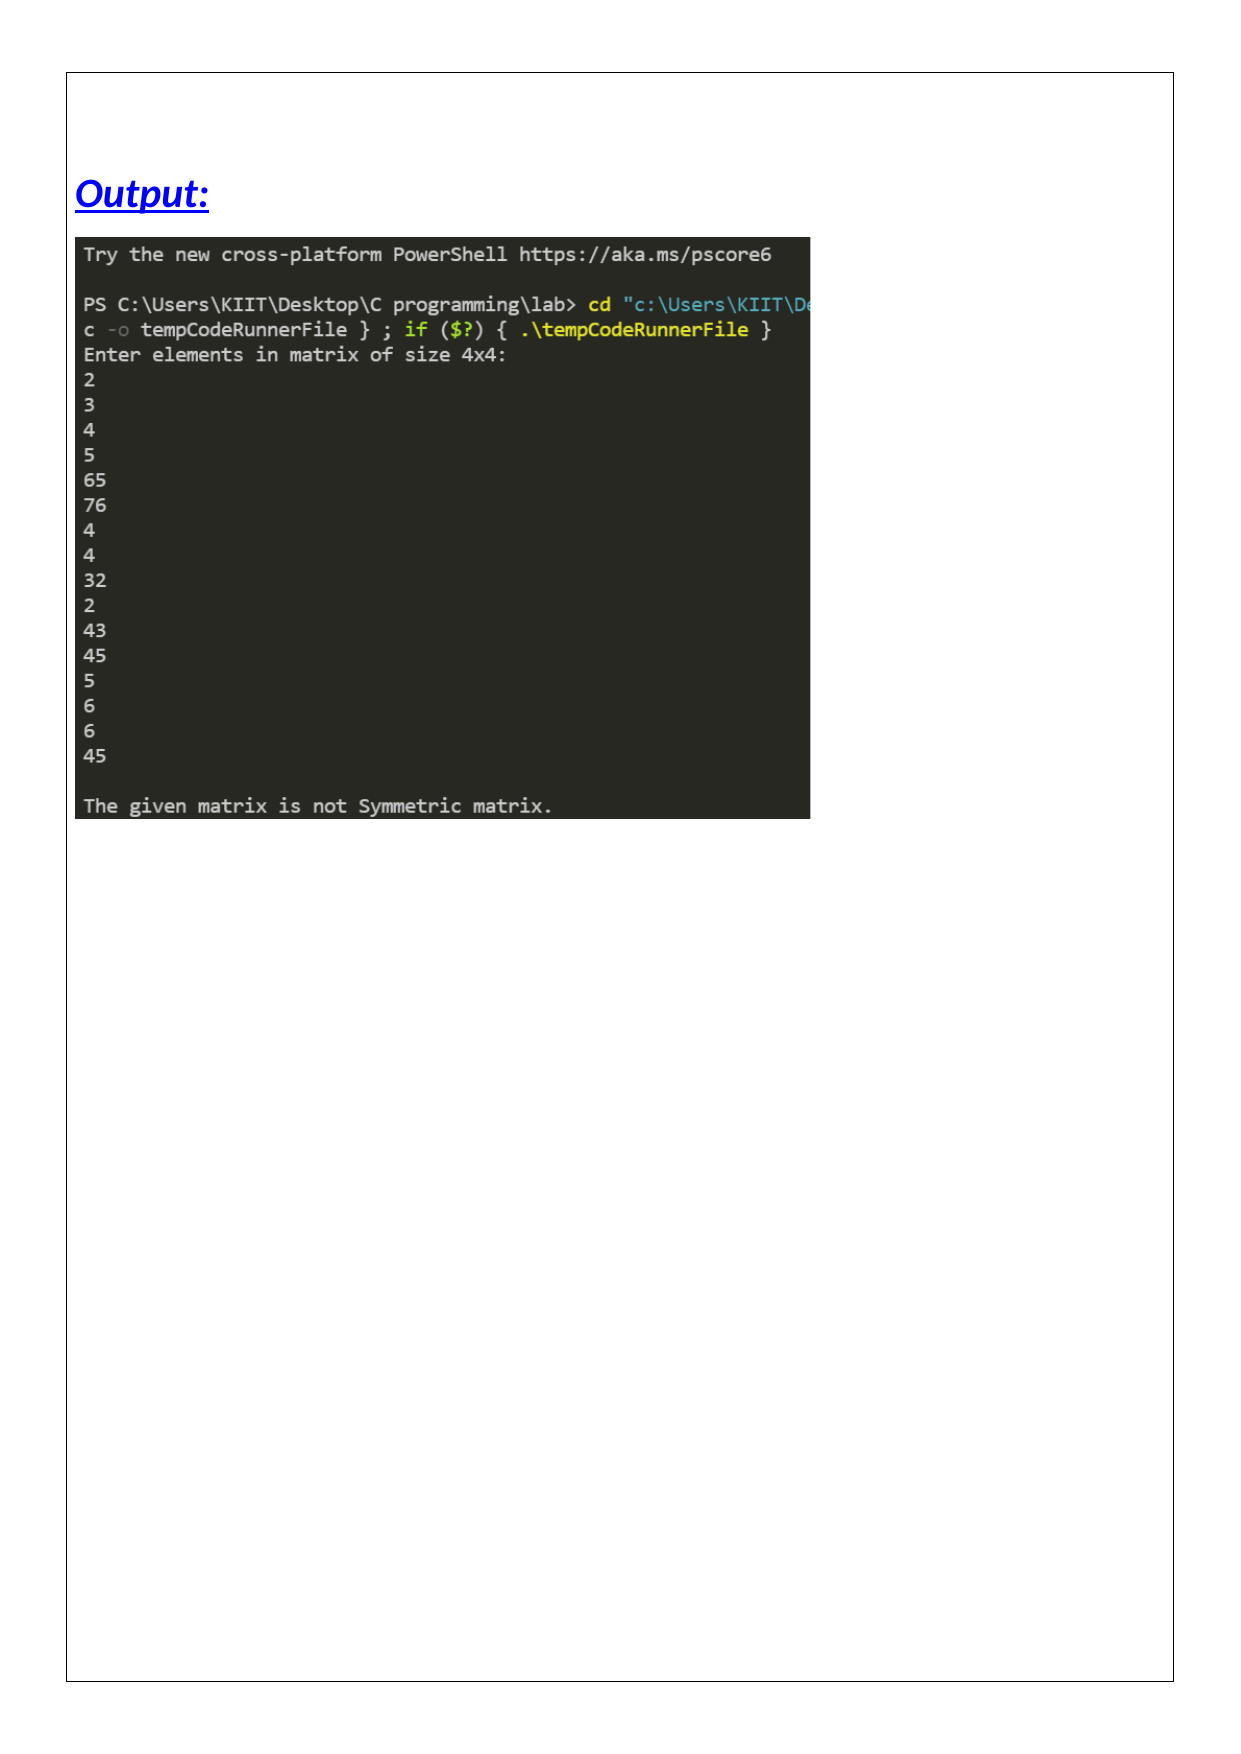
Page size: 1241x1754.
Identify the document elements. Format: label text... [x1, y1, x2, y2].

picture [75, 237, 811, 819]
text Output: [75, 167, 1165, 218]
